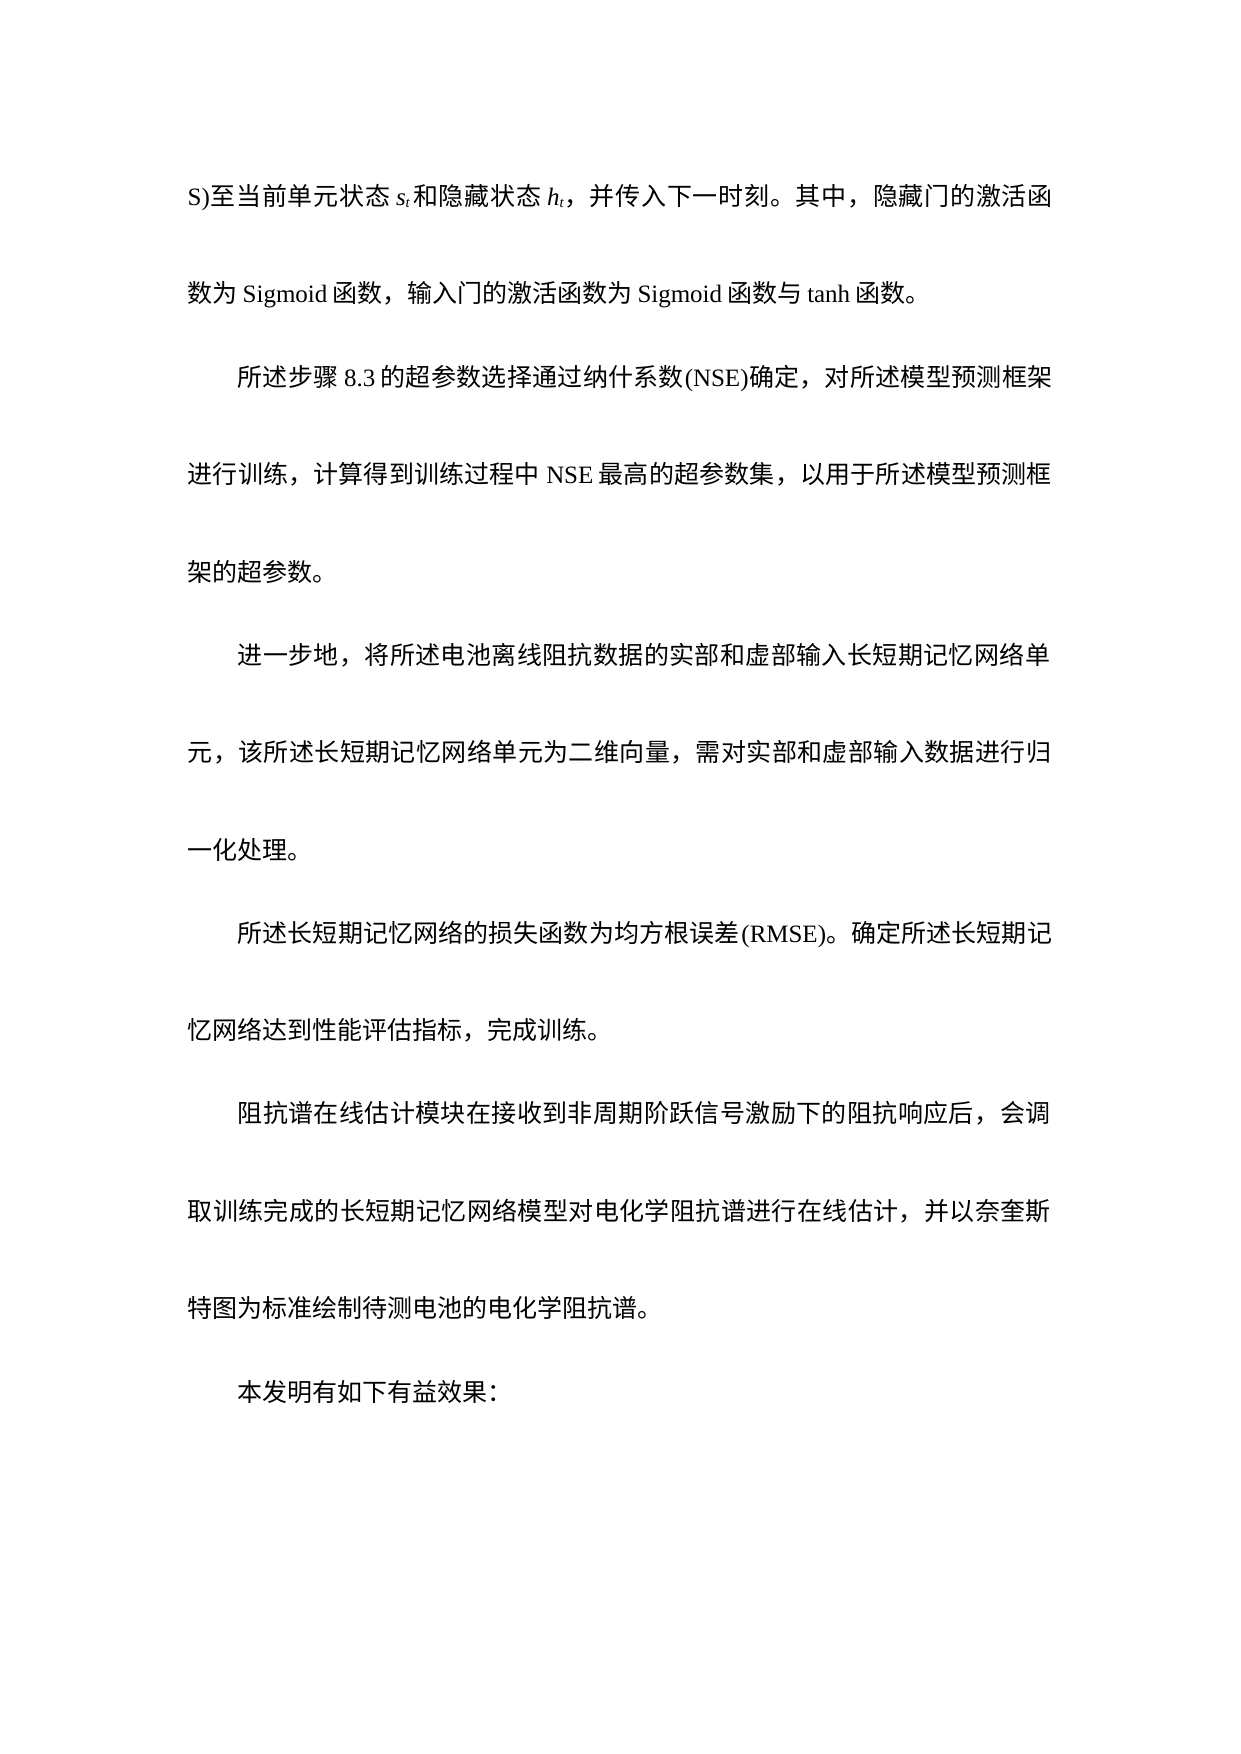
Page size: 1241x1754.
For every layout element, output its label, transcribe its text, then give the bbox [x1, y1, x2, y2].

text 本发明有如下有益效果： [187, 1358, 1053, 1423]
text 所述长短期记忆网络的损失函数为均方根误差(RMSE)。确定所述长短期记忆网络达到性能评估指标，完成训练。 [187, 899, 1053, 1061]
text 进一步地，将所述电池离线阻抗数据的实部和虚部输入长短期记忆网络单元，该所述长短期记忆网络单元为二维向量，需对实部和虚部输入数据进行归一化处理。 [187, 621, 1053, 881]
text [187, 162, 1053, 324]
text 所述步骤8.3的超参数选择通过纳什系数(NSE)确定，对所述模型预测框架进行训练，计算得到训练过程中NSE最高的超参数集，以用于所述模型预测框架的超参数。 [187, 343, 1053, 603]
text 阻抗谱在线估计模块在接收到非周期阶跃信号激励下的阻抗响应后，会调取训练完成的长短期记忆网络模型对电化学阻抗谱进行在线估计，并以奈奎斯特图为标准绘制待测电池的电化学阻抗谱。 [187, 1079, 1053, 1339]
